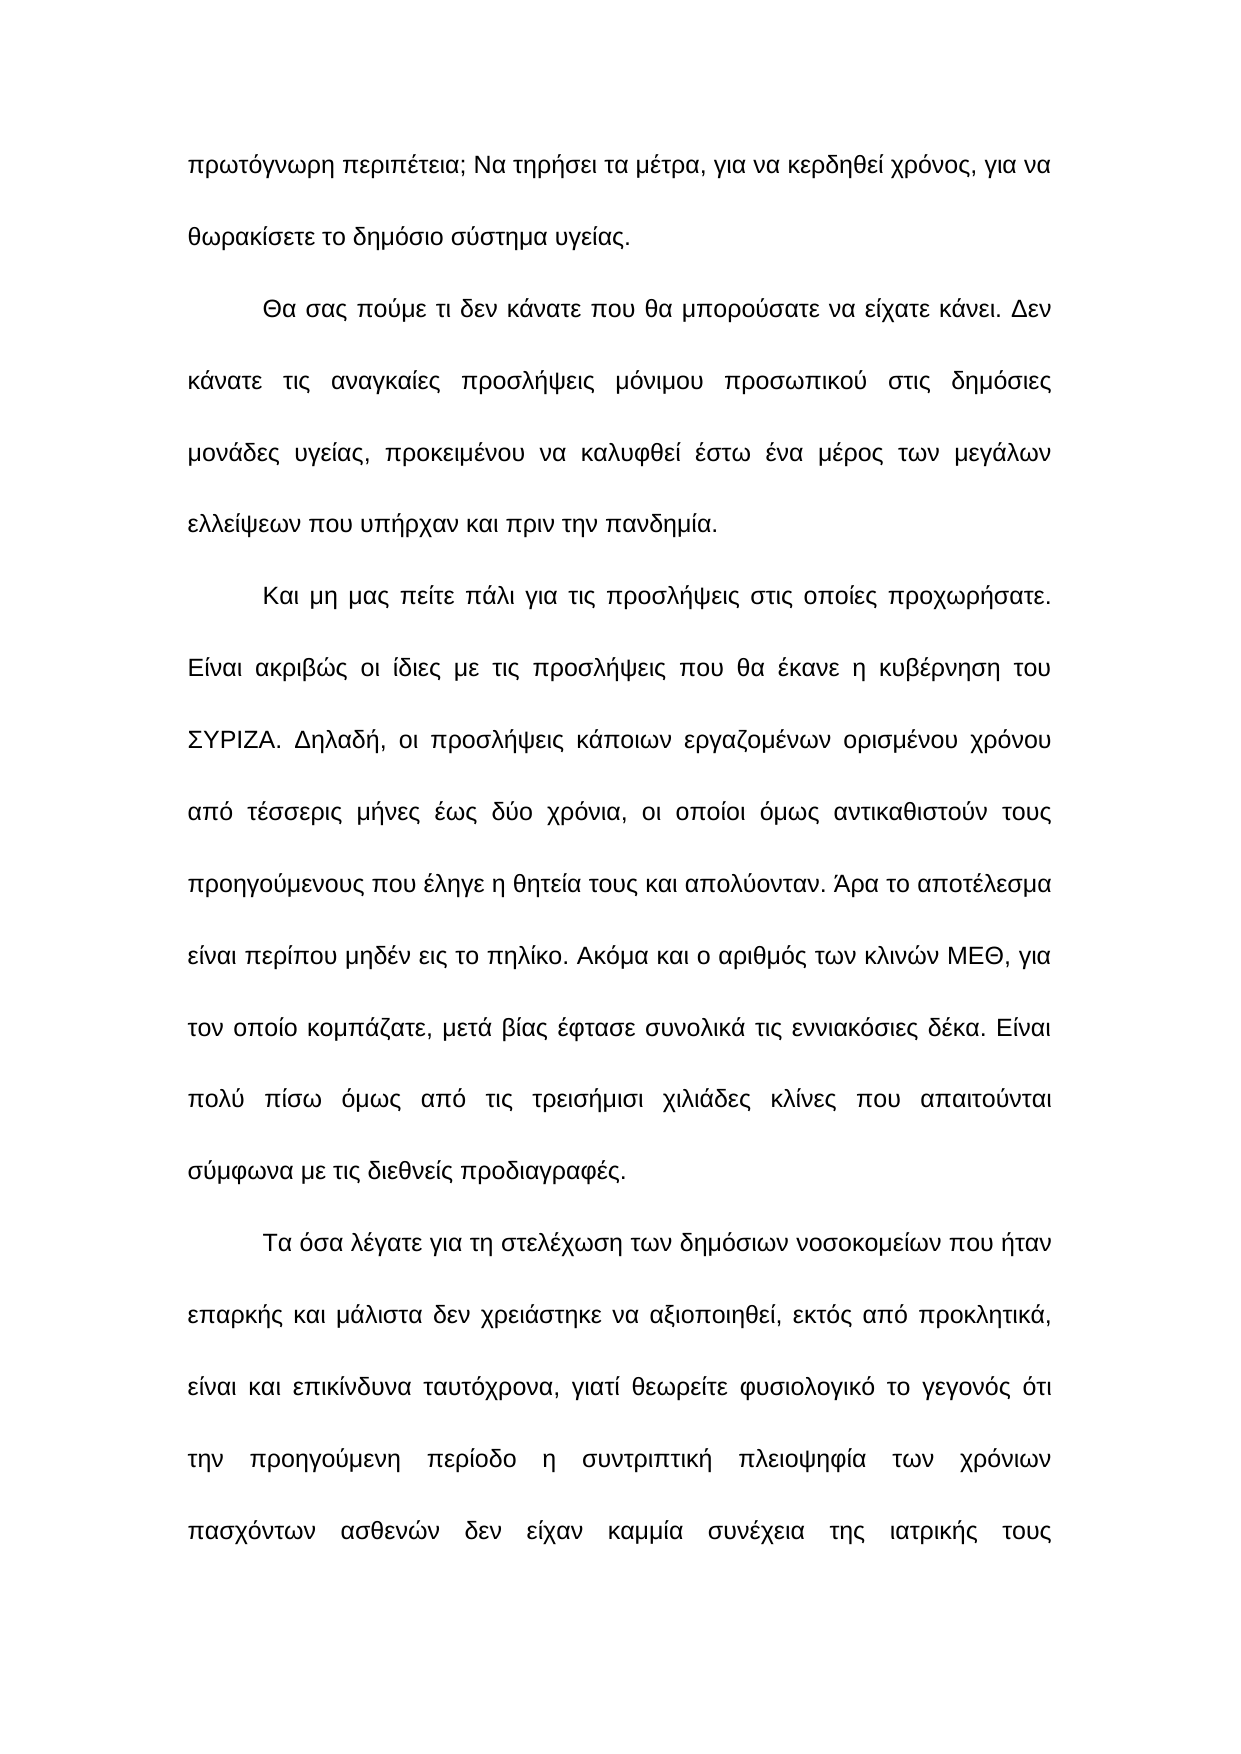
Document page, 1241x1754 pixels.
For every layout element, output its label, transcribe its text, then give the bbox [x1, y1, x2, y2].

text Και μη μας πείτε πάλι για τις προσλήψεις στις οποίες προχωρήσατε. Είναι ακριβώς οι ίδιες με τις προσλήψεις που θα έκανε η κυβέρνηση του ΣΥΡΙΖΑ. Δηλαδή, οι προσλήψεις κάποιων εργαζομένων ορισμένου χρόνου από τέσσερις μήνες έως δύο χρόνια, οι οποίοι όμως αντικαθιστούν τους προηγούμενους που έληγε η θητεία τους και απολύονταν. Άρα το αποτέλεσμα είναι περίπου μηδέν εις το πηλίκο. Ακόμα και ο αριθμός των κλινών ΜΕΘ, για τον οποίο κομπάζατε, μετά βίας έφτασε συνολικά τις εννιακόσιες δέκα. Είναι πολύ πίσω όμως από τις τρεισήμισι χιλιάδες κλίνες που απαιτούνται σύμφωνα με τις διεθνείς προδιαγραφές. [187, 581, 1053, 1185]
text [187, 1228, 1053, 1544]
text Θα σας πούμε τι δεν κάνατε που θα μπορούσατε να είχατε κάνει. Δεν κάνατε τις αναγκαίες προσλήψεις μόνιμου προσωπικού στις δημόσιες μονάδες υγείας, προκειμένου να καλυφθεί έστω ένα μέρος των μεγάλων ελλείψεων που υπήρχαν και πριν την πανδημία. [187, 294, 1053, 538]
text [187, 150, 1053, 251]
